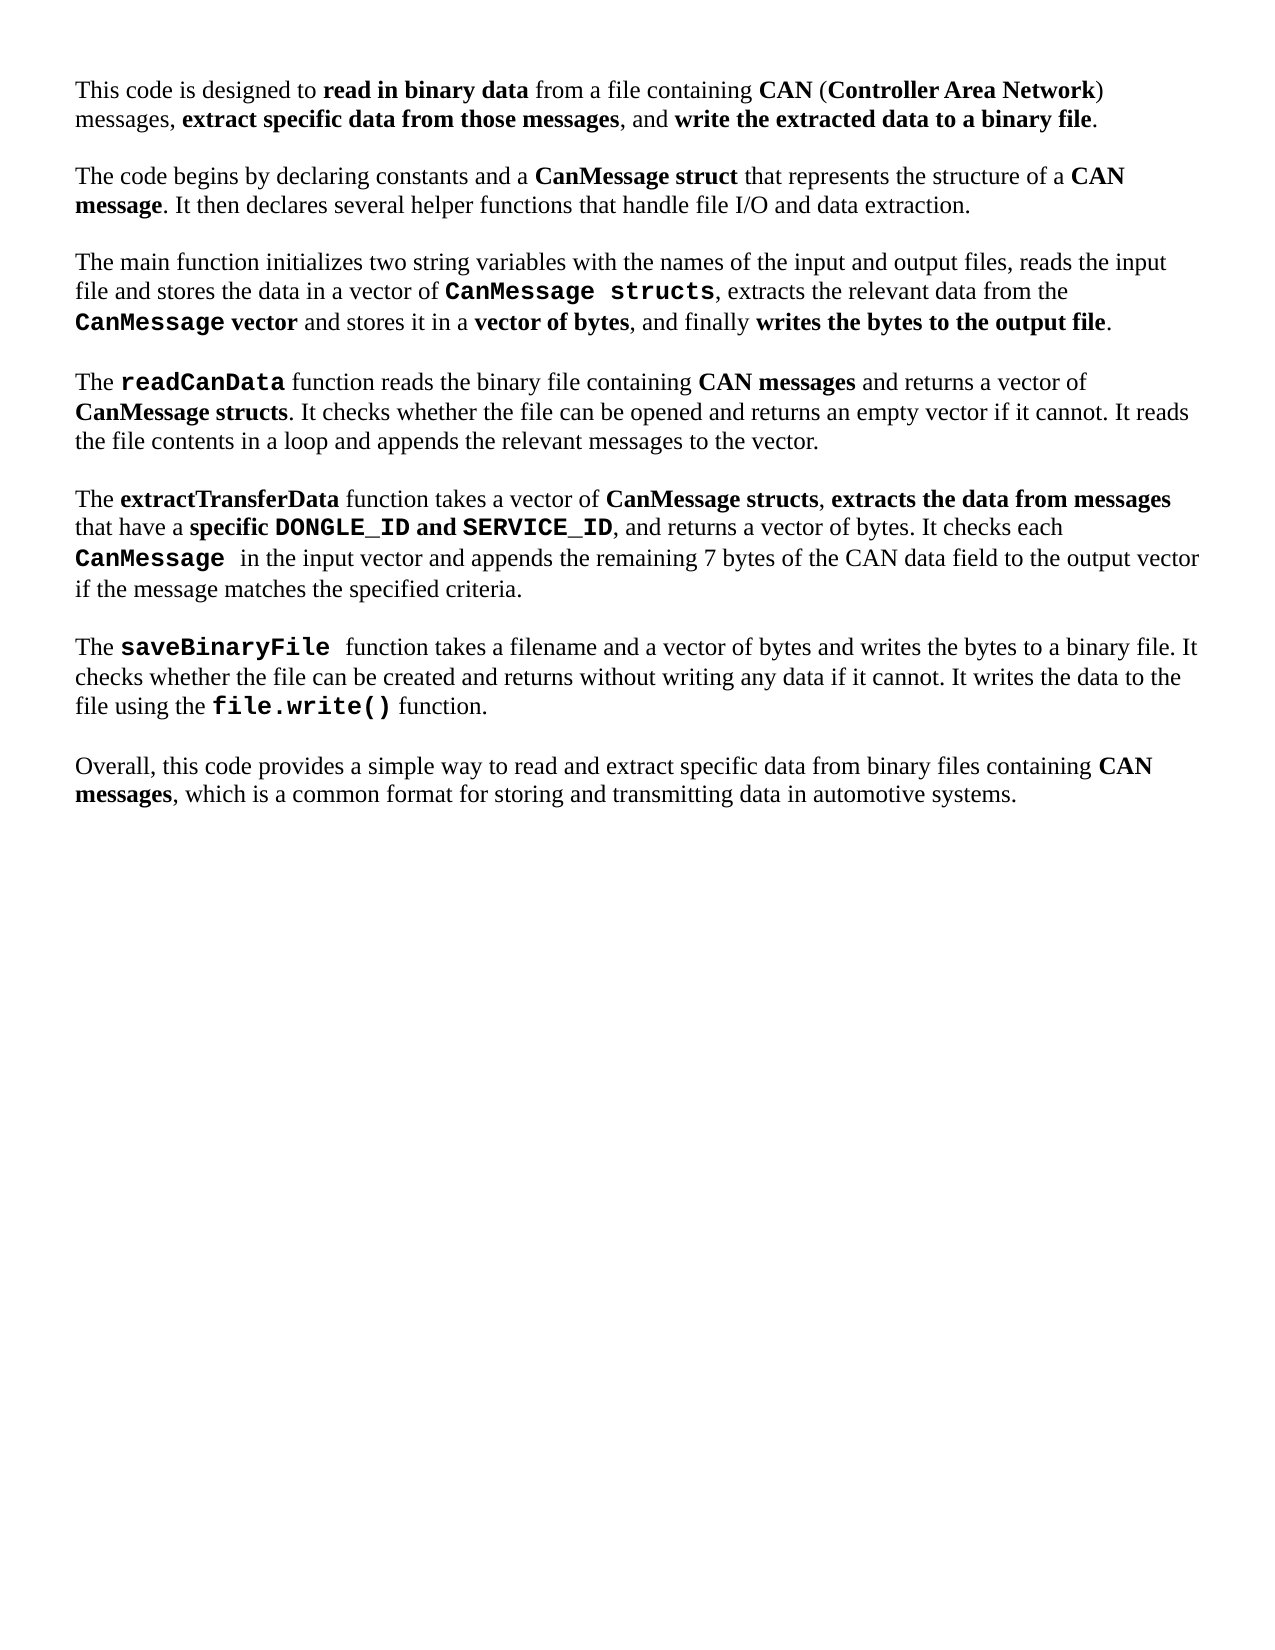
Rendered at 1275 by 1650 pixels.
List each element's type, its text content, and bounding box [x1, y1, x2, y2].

text The main function initializes two string variables with the names of the input and output files, reads the input file and stores the data in a vector of CanMessage structs, extracts the relevant data from the CanMessage vector and stores it in a vector of bytes, and finally writes the bytes to the output file. [75, 247, 1200, 338]
text Overall, this code provides a simple way to read and extract specific data from binary files containing CAN messages, which is a common format for storing and transmitting data in automotive systems. [75, 751, 1200, 808]
text The saveBinaryFile function takes a filename and a vector of bytes and writes the bytes to a binary file. It checks whether the file can be created and returns without writing any data if it cannot. It writes the data to the file using the file.write() function. [75, 632, 1200, 722]
text The extractTransferData function takes a vector of CanMessage structs, extracts the data from messages that have a specific DONGLE_ID and SERVICE_ID, and returns a vector of bytes. It checks each CanMessage in the input vector and appends the remaining 7 bytes of the CAN data field to the output vector if the message matches the specified criteria. [75, 484, 1200, 603]
text This code is designed to read in binary data from a file containing CAN (Controller Area Network) messages, extract specific data from those messages, and write the extracted data to a binary file. [75, 75, 1200, 132]
text The readCanData function reads the binary file containing CAN messages and returns a vector of CanMessage structs. It checks whether the file can be opened and returns an empty vector if it cannot. It reads the file contents in a loop and appends the relevant messages to the vector. [75, 367, 1200, 455]
text The code begins by declaring constants and a CanMessage struct that represents the structure of a CAN message. It then declares several helper functions that handle file I/O and data extraction. [75, 161, 1200, 219]
